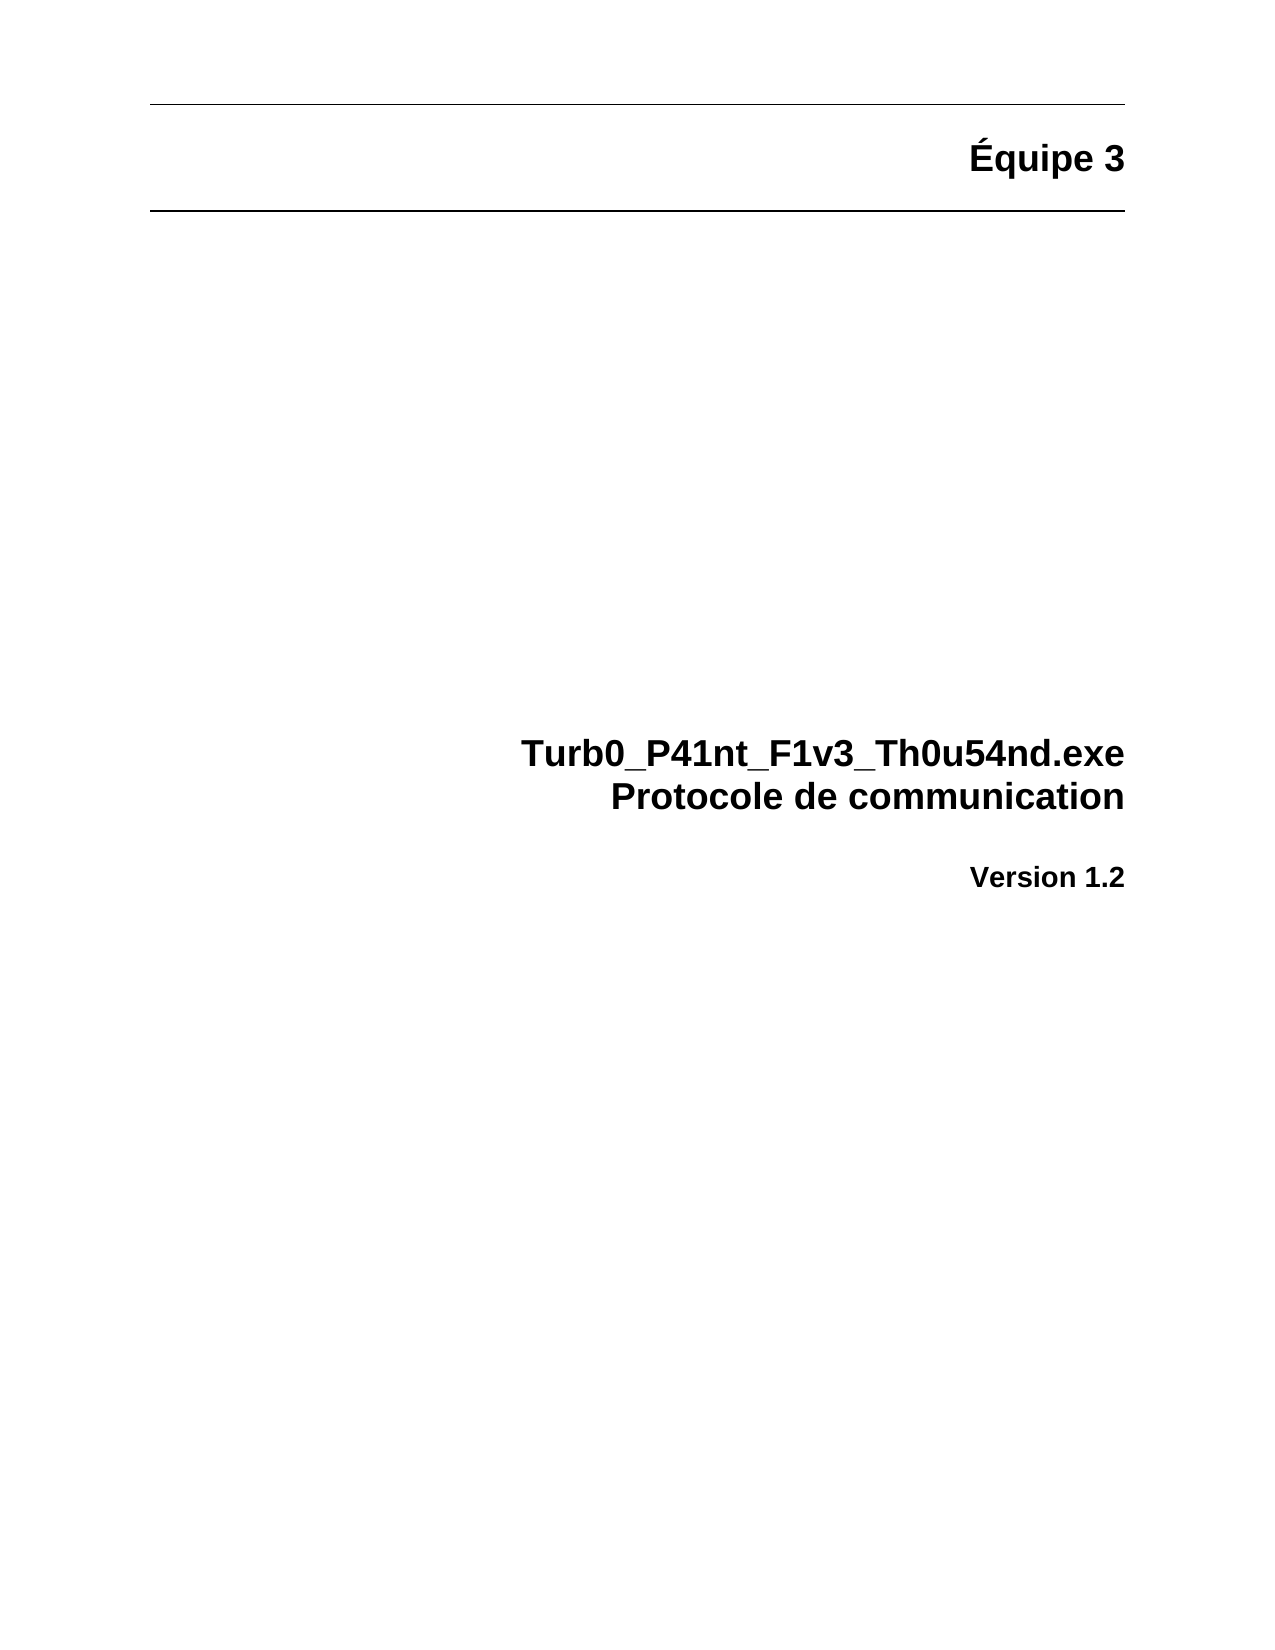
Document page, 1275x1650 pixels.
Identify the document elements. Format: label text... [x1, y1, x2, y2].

title Version 1.2 [150, 860, 1125, 894]
title Turb0_P41nt_F1v3_Th0u54nd.exe [150, 731, 1125, 774]
title Protocole de communication [150, 774, 1125, 817]
